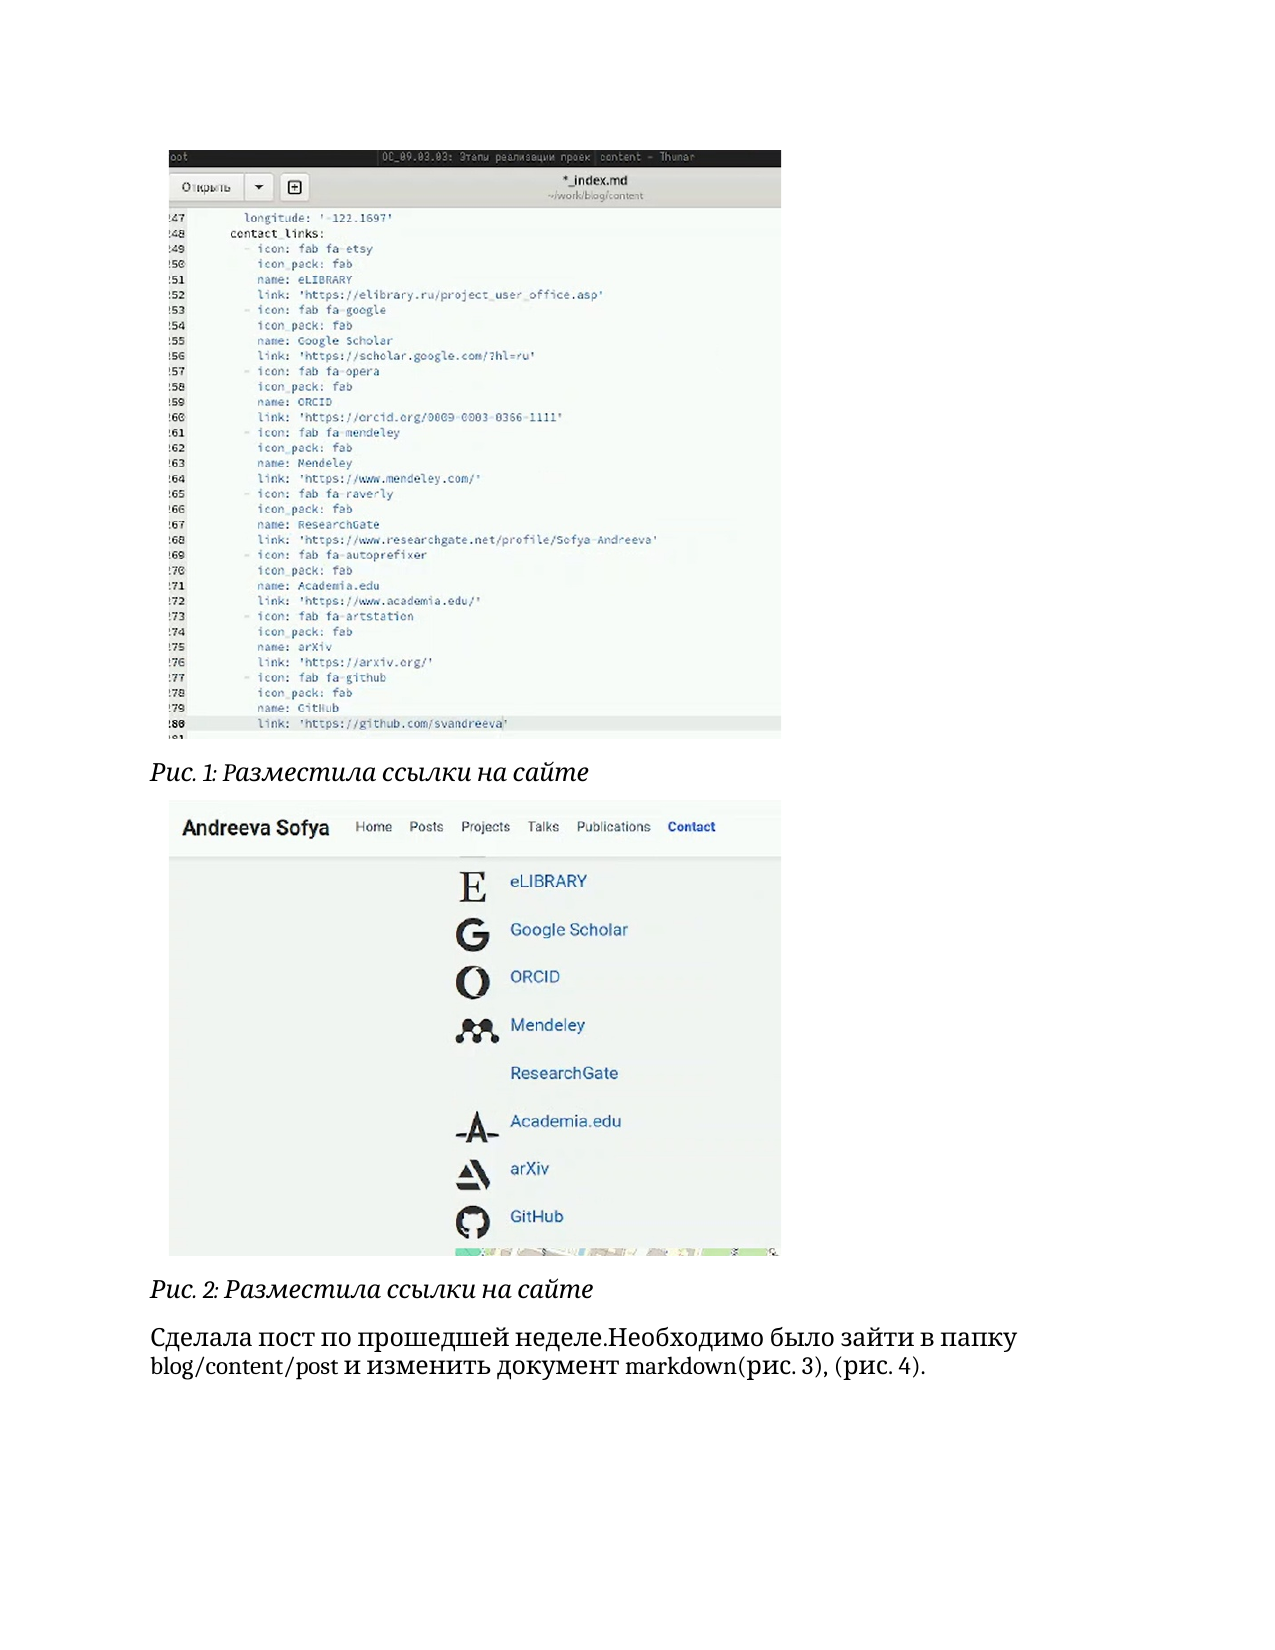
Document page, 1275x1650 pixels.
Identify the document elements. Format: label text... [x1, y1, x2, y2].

picture [168, 800, 782, 1256]
text Рис. 1: Pазместила ссылки на сайте [150, 759, 1125, 788]
picture [168, 150, 782, 739]
text Сделала пост по прошедшей неделе.Необходимо было зайти в папку blog/content/post и изменить документ markdown(рис. 3), (рис. 4). [150, 1323, 1125, 1381]
text Рис. 2: Разместила ссылки на сайте [150, 1276, 1125, 1305]
